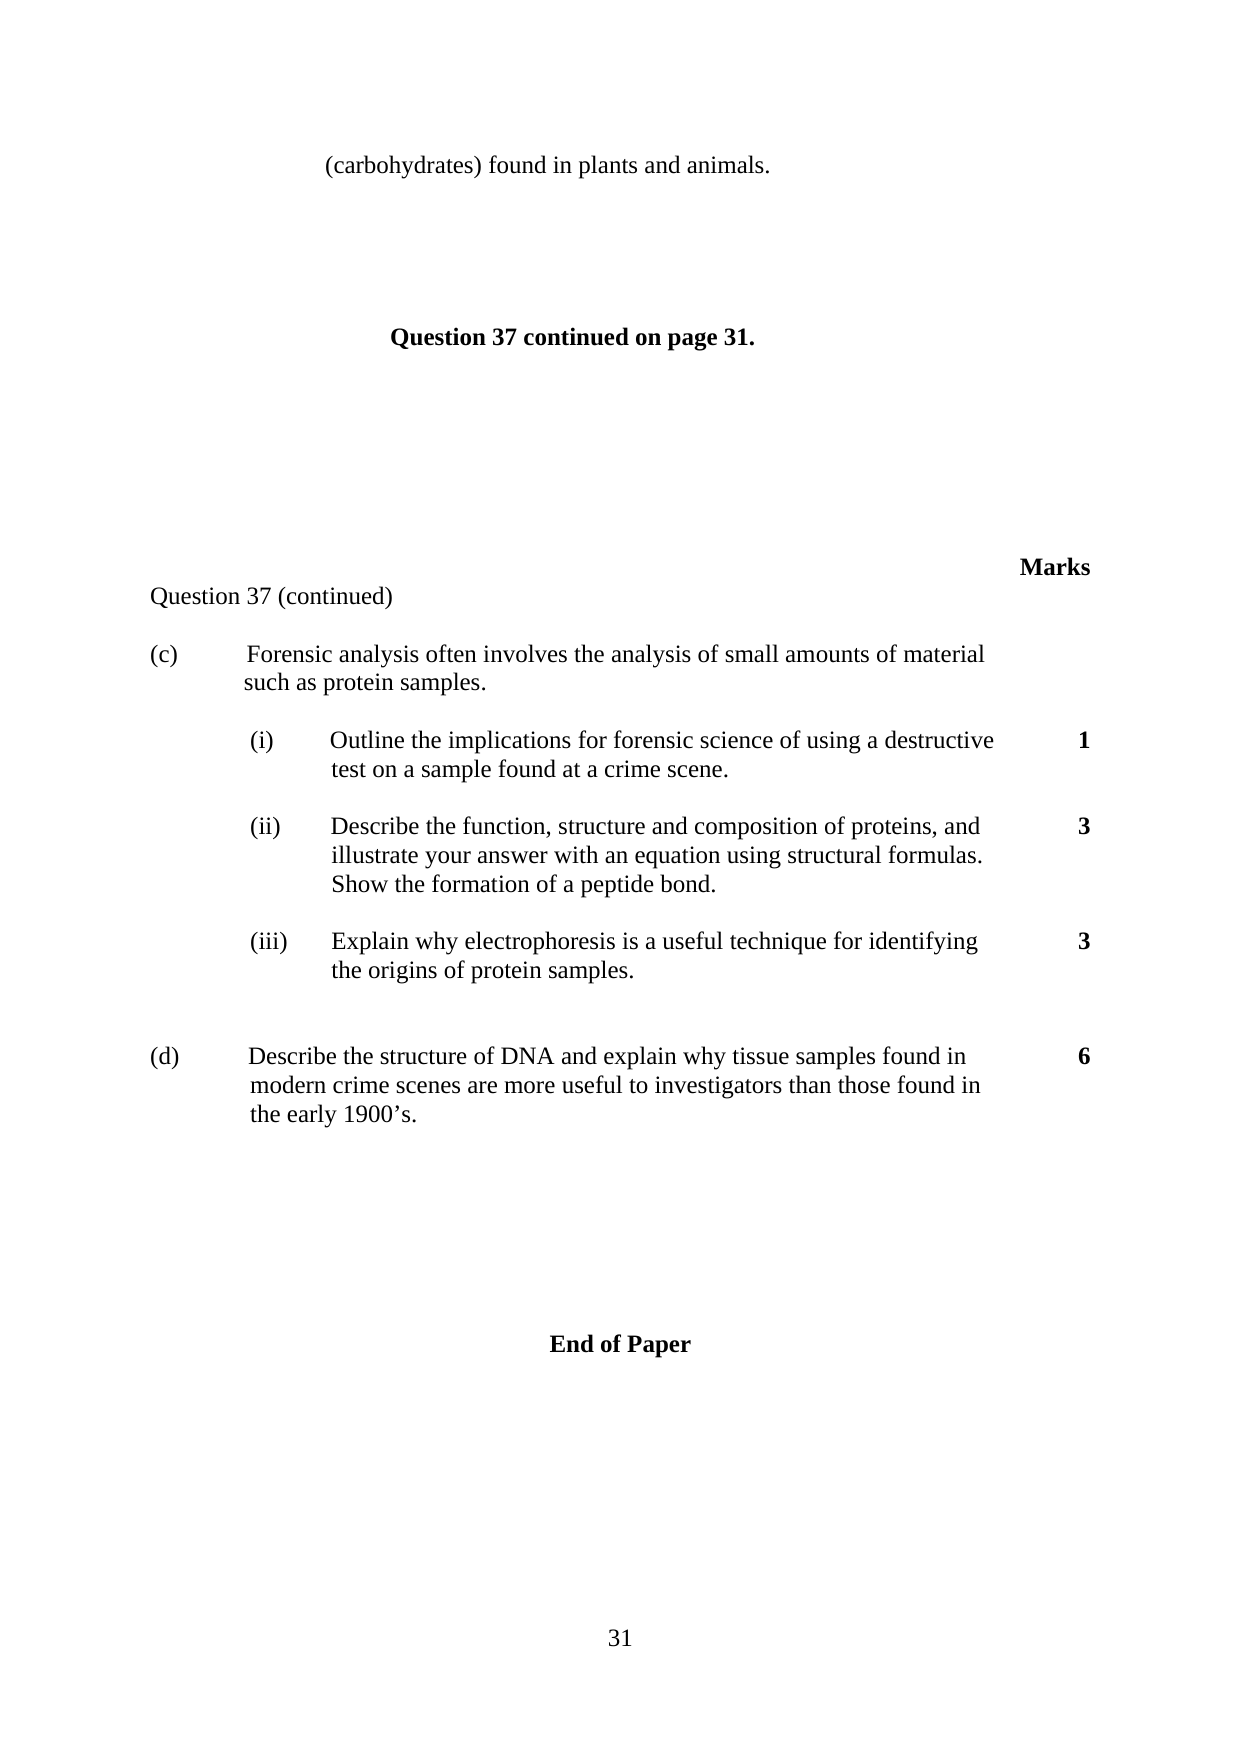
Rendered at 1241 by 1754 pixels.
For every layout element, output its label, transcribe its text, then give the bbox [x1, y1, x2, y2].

table_header 1 3 2 Marks 1 3 3 6 [1006, 150, 1101, 1185]
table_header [139, 150, 1006, 1185]
text End of Paper [150, 1329, 1090, 1357]
